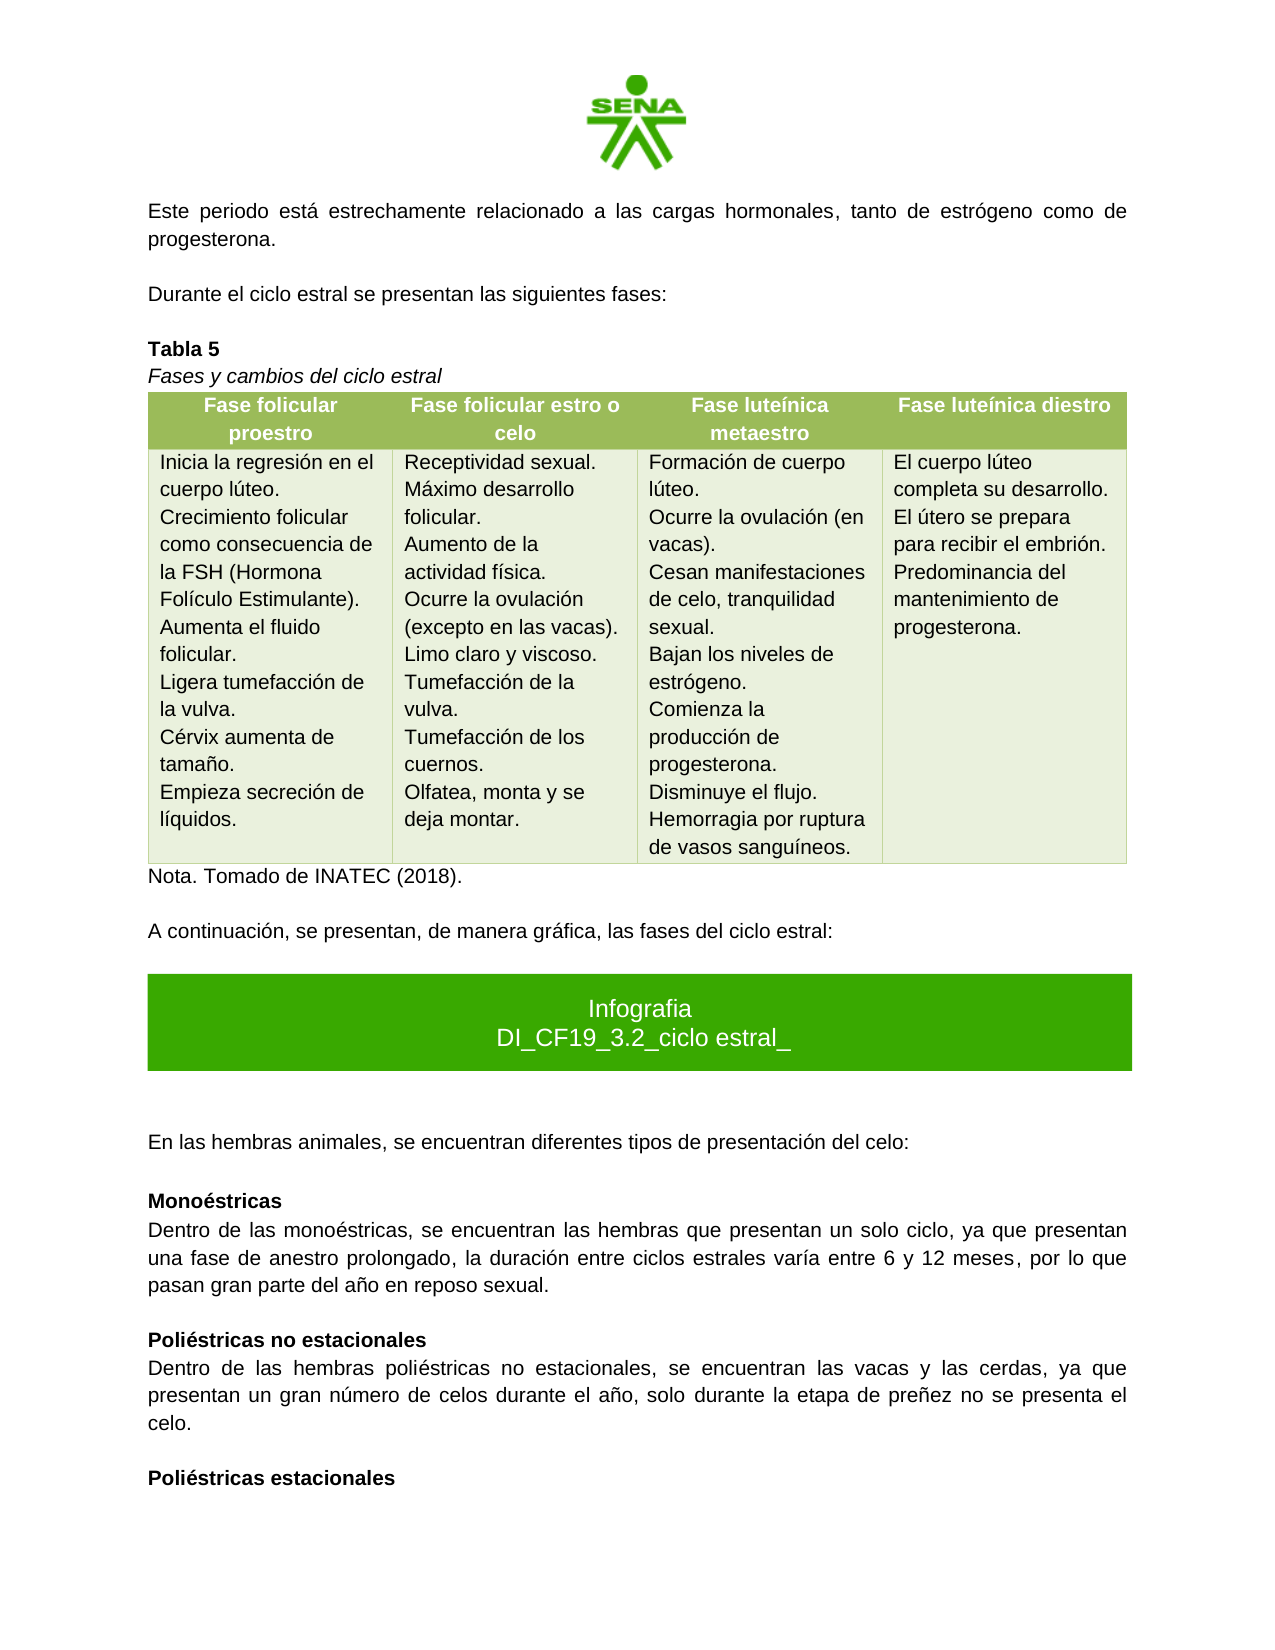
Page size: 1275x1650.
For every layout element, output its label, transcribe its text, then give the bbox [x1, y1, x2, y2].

text Polistricas estacionales [148, 1328, 1127, 1352]
text Este periodo está estrechamente relacionado a las cargas hormonales tanto de estrógeno como de progesterona. [148, 199, 1127, 251]
text Durante el ciclo estral se presentan las siguientes fases: [148, 282, 1127, 306]
text A continuación, se presentan de manera grfica las fases del ciclo estral: [148, 919, 1127, 943]
table_cell Formación de cuerpo lúteo. Ocurre la ovulación (en vacas). Cesan manifestaciones de celo, tranquilidad sexual. Bajan los niveles de estrógeno. Comienza la producción de progesterona. Disminuye el flujo. Hemorragia por ruptura de vasos sanguíneos. [638, 450, 882, 863]
text Fases y cambios del ciclo estral [148, 364, 1127, 388]
text Dentro de las monostricas las hembras que presentan un solo ciclo ya que presentan una fase de anestro prolongado la duración entre ciclos estrales varía entre 6 y 12 meses por lo que pasa gran parte del año en reposo sexual. [148, 1218, 1127, 1297]
table_header Fase proestro [149, 393, 392, 449]
text Nota Tomado de [148, 864, 1127, 888]
text Polistricas estacionales [148, 1466, 1127, 1490]
table_header Fase estro o celo [393, 393, 637, 449]
text En las hembras animales diferentes tipos de presentación del celo: [148, 1130, 1127, 1154]
text Dentro de las hembras polistricas no estacionales las vacas y las cerdas ya que presentan un gran número de celos durante el año, solo no se presenta el celo. [148, 1356, 1127, 1435]
text Monostricas [148, 1185, 1127, 1214]
table_header Fase diestro [883, 393, 1126, 449]
picture [585, 75, 690, 172]
table_cell Receptividad sexual. Máximo desarrollo folicular. Aumento de la actividad física. Ocurre la ovulación (excepto en las vacas). Limo claro y viscoso. Tumefacción de la vulva. Tumefacción de los cuernos. Olfatea, y se deja montar. [393, 450, 637, 863]
text Tabla 5 [148, 337, 1127, 361]
table_cell Inicia la regresión en el cuerpo lúteo. Crecimiento folicular como consecuencia de FSH (Hormona Folículo ). Aumenta el fluido folicular. Ligera tumefacción de la vulva. Crvix aumenta de tamaño. Empieza secreción de líquidos. [149, 450, 392, 863]
table_cell El cuerpo lúteo completa su desarrollo. El útero se prepara para recibir el embrión. Predominancia del mantenimiento de progesterona. [883, 450, 1126, 863]
table_header Fase metaestro [638, 393, 882, 449]
